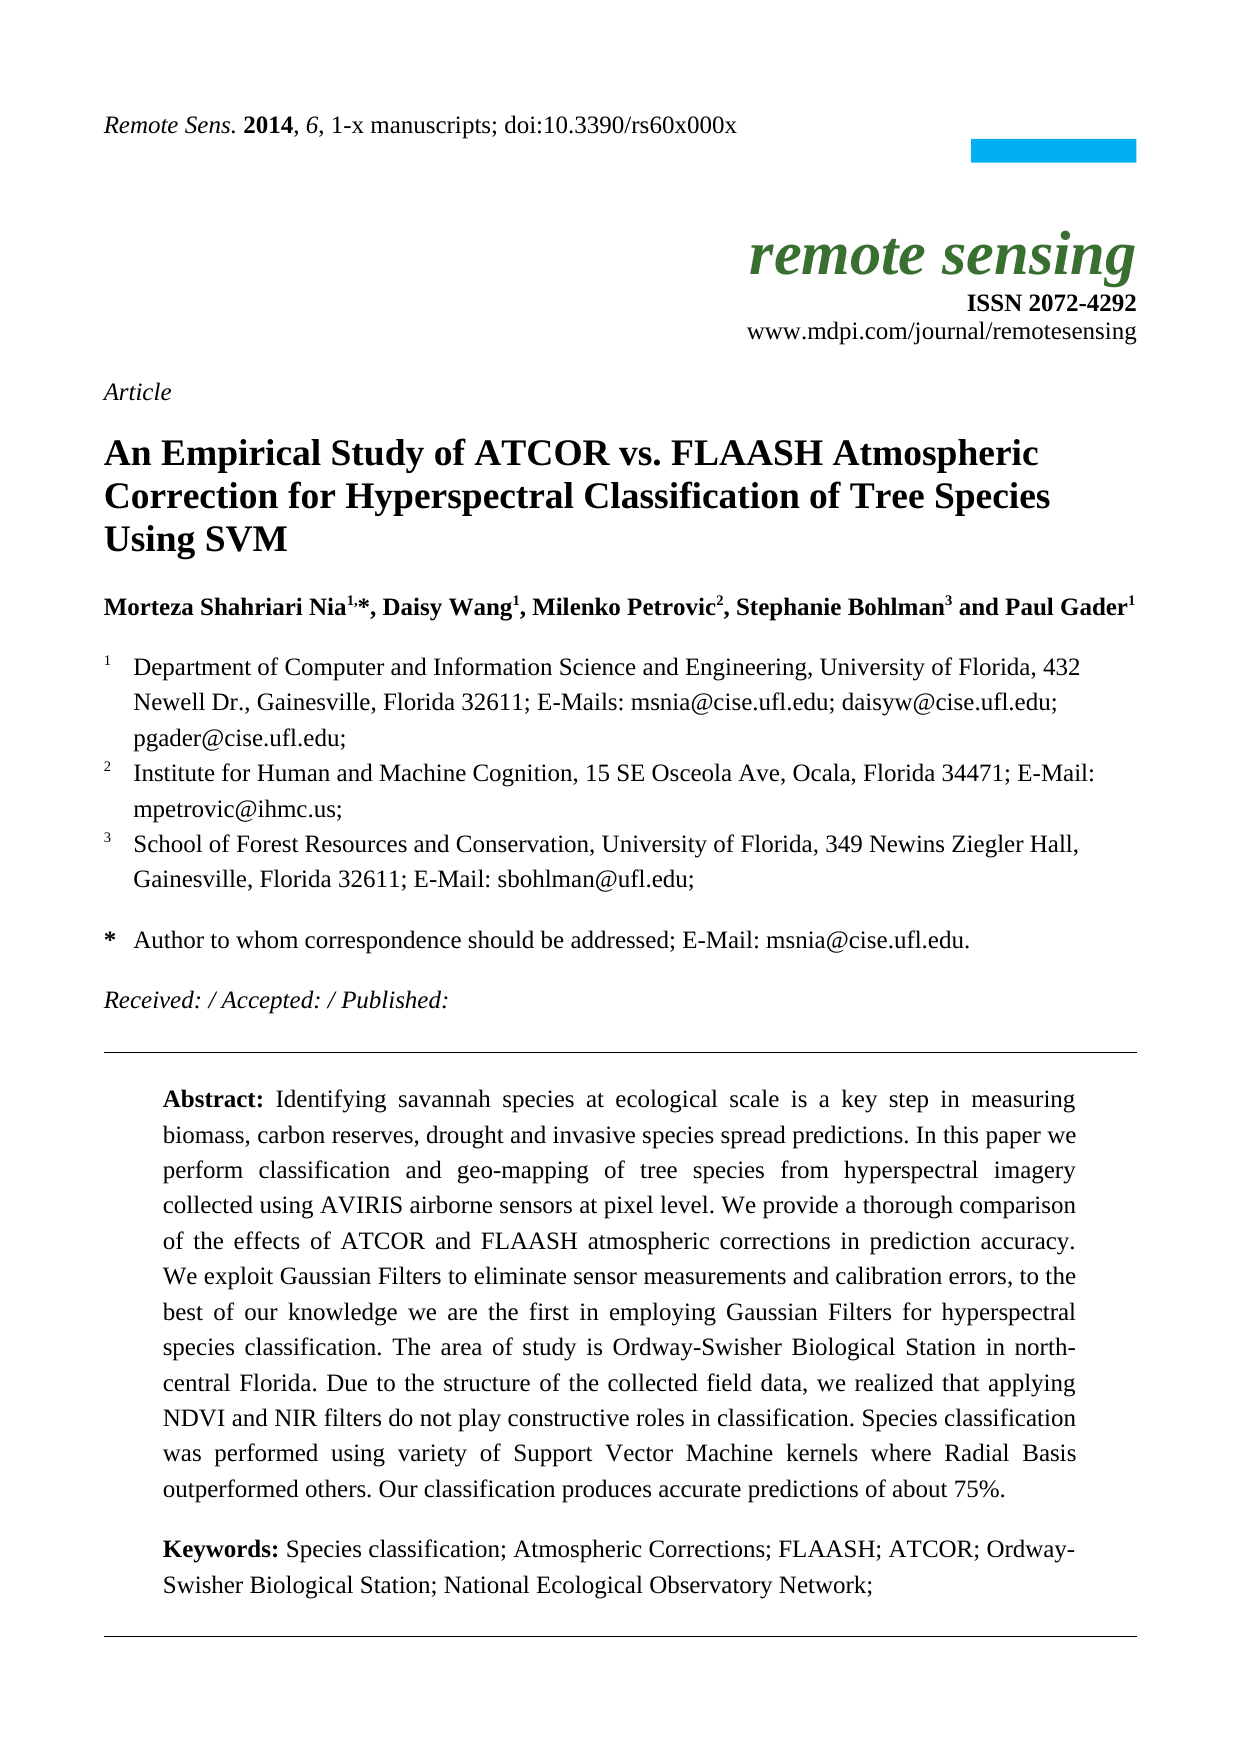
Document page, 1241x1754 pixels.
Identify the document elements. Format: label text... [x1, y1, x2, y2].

text An Empirical Study of ATCOR vs. FLAASH Atmospheric Correction for Hyperspectral Classification of Tree Species Using SVM [103, 431, 1137, 560]
text www.mdpi.com/journal/remotesensing [103, 316, 1137, 345]
text Morteza Shahriari Nia1,*, Daisy Wang1, Milenko Petrovic2, Stephanie Bohlman3 and Paul Gader1 [103, 585, 1137, 620]
text Abstract: Identifying savannah species at ecological scale is a key step in measuring biomass, carbon reserves, drought and invasive species spread predictions. In this paper we perform classification and geo-mapping of tree species from hyperspectral imagery collected using AVIRIS airborne sensors at pixel level. We provide a thorough comparison of the effects of ATCOR and FLAASH atmospheric corrections in prediction accuracy. We exploit Gaussian Filters to eliminate sensor measurements and calibration errors, to the best of our knowledge we are the first in employing Gaussian Filters for hyperspectral species classification. The area of study is Ordway-Swisher Biological Station in north-central Florida. Due to the structure of the collected field data, we realized that applying NDVI and NIR filters do not play constructive roles in classification. Species classification was performed using variety of Support Vector Machine kernels where Radial Basis outperformed others. Our classification produces accurate predictions of about 75%. [163, 1078, 1077, 1503]
text 3 School of Forest Resources and Conservation, University of Florida, 349 Newins Ziegler Hall, Gainesville, Florida 32611; E-Mail: sbohlman@ufl.edu; [103, 822, 1137, 893]
text Keywords: Species classification; Atmospheric Corrections; FLAASH; ATCOR; Ordway-Swisher Biological Station; National Ecological Observatory Network; [163, 1528, 1077, 1598]
text * Author to whom correspondence should be addressed; E-Mail: msnia@cise.ufl.edu. [103, 918, 1137, 954]
text Article [103, 370, 1137, 406]
text Remote Sens. 2014, 6, 1-x manuscripts; doi:10.3390/rs60x000x [103, 103, 1137, 139]
text Received: / Accepted: / Published: [103, 979, 1137, 1014]
text remote sensing [103, 216, 1137, 288]
text 2 Institute for Human and Machine Cognition, 15 SE Osceola Ave, Ocala, Florida 34471; E-Mail: mpetrovic@ihmc.us; [103, 752, 1137, 822]
text ISSN 2072-4292 [103, 288, 1137, 316]
text 1 Department of Computer and Information Science and Engineering, University of Florida, 432 Newell Dr., Gainesville, Florida 32611; E-Mails: msnia@cise.ufl.edu; daisyw@cise.ufl.edu; pgader@cise.ufl.edu; [103, 645, 1137, 752]
